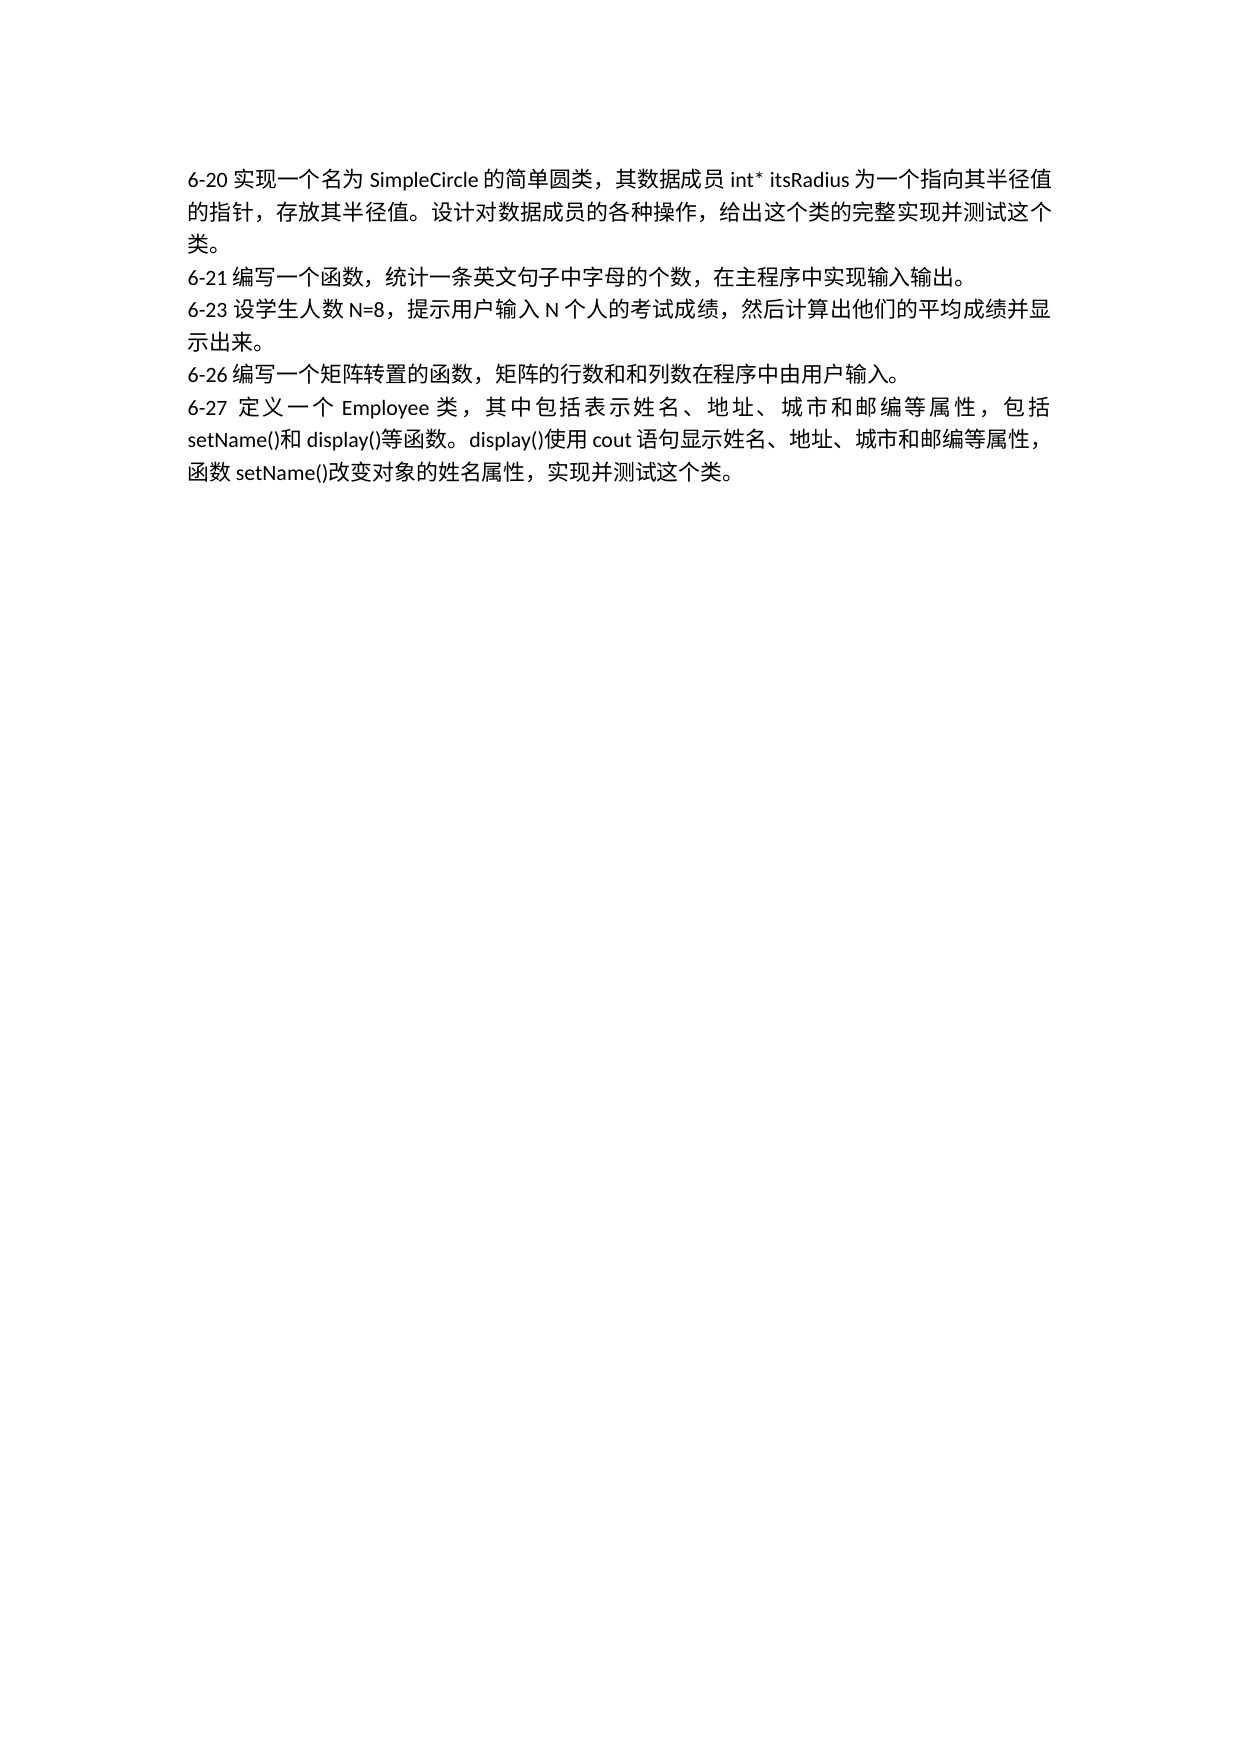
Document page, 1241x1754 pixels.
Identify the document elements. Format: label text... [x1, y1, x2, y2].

text 6-20 实现一个名为SimpleCircle的简单圆类，其数据成员int* itsRadius为一个指向其半径值的指针，存放其半径值。设计对数据成员的各种操作，给出这个类的完整实现并测试这个类。 [187, 162, 1053, 259]
text 6-27 定义一个Employee类，其中包括表示姓名、地址、城市和邮编等属性，包括setName()和display()等函数。display()使用cout语句显示姓名、地址、城市和邮编等属性，函数setName()改变对象的姓名属性，实现并测试这个类。 [187, 389, 1053, 487]
text 6-26 编写一个矩阵转置的函数，矩阵的行数和和列数在程序中由用户输入。 [187, 357, 1053, 389]
text 6-23 设学生人数N=8，提示用户输入N个人的考试成绩，然后计算出他们的平均成绩并显示出来。 [187, 292, 1053, 357]
text 6-21 编写一个函数，统计一条英文句子中字母的个数，在主程序中实现输入输出。 [187, 259, 1053, 292]
